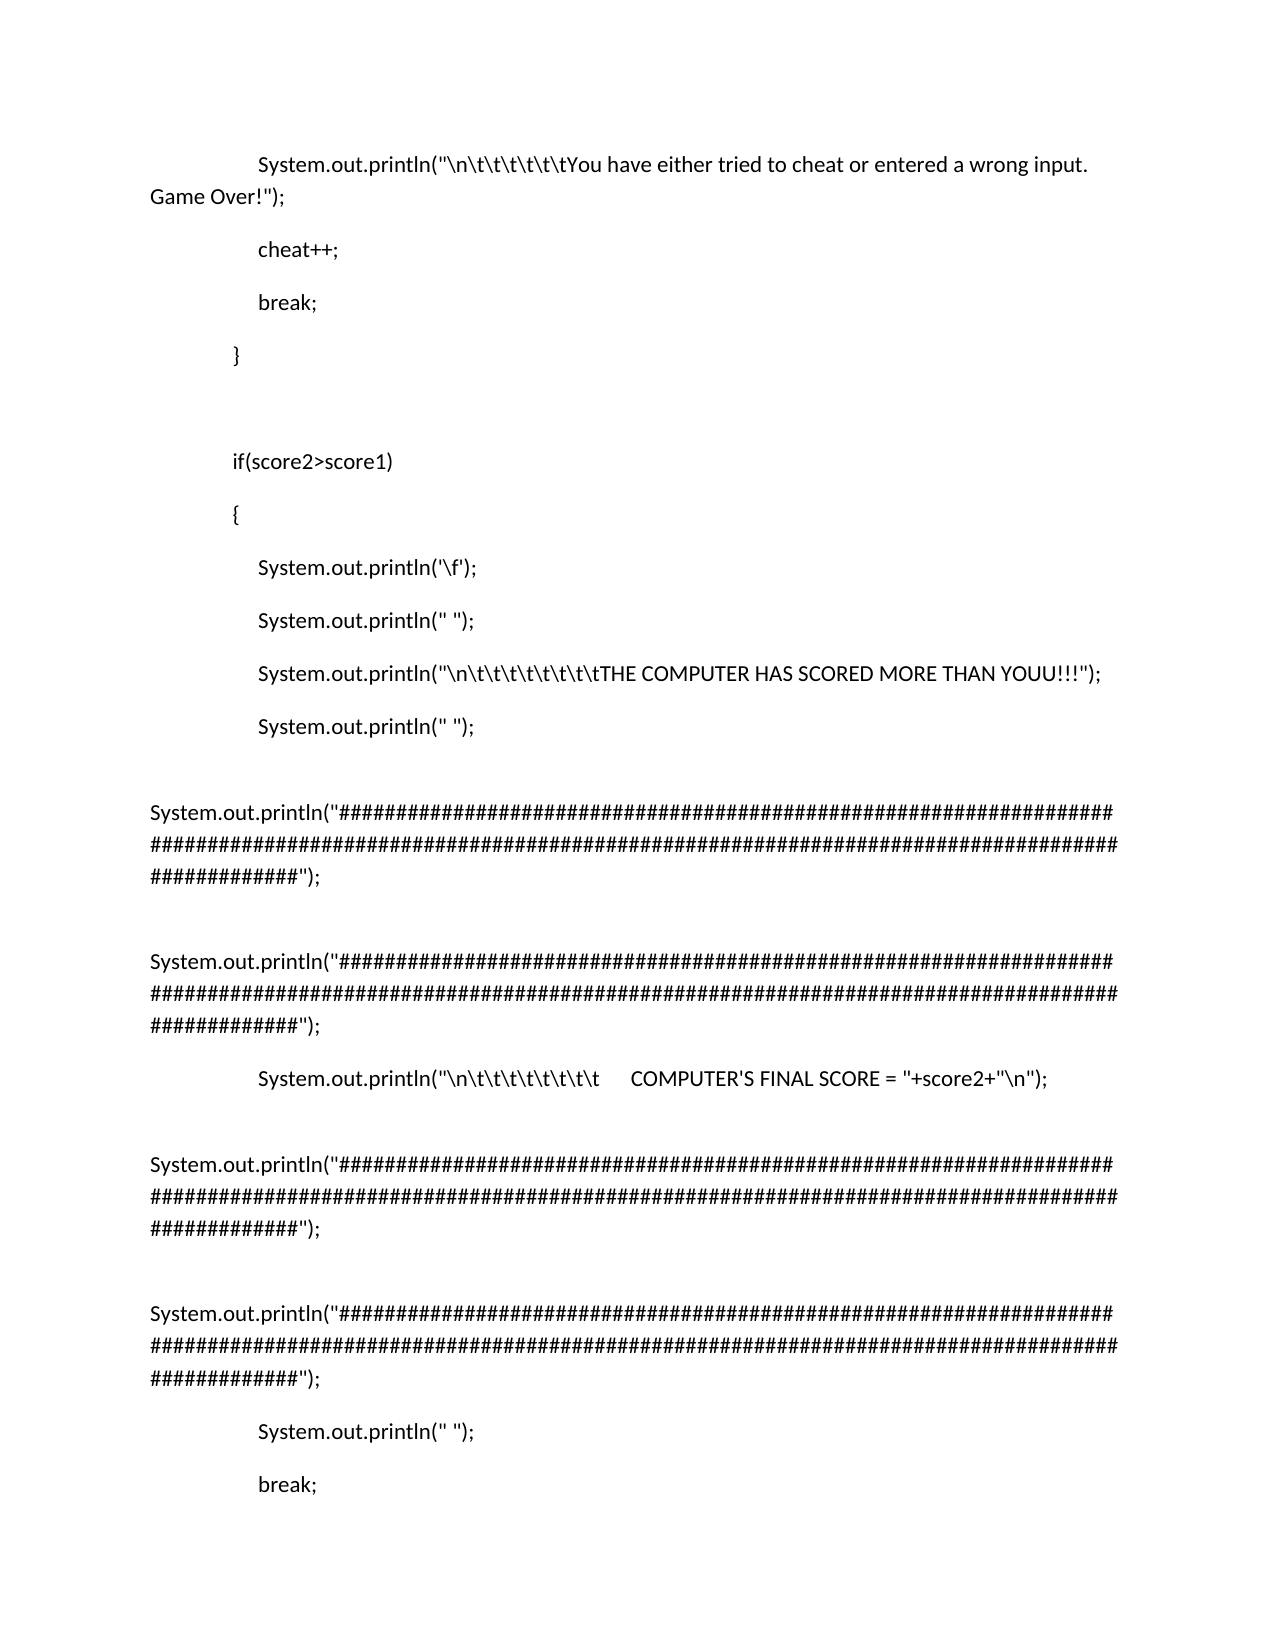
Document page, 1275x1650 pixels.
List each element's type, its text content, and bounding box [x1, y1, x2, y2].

text } [150, 341, 1125, 369]
text System.out.println("######################################################################################################################################################################"); [150, 1118, 1125, 1242]
text break; [150, 1470, 1125, 1498]
text { [150, 500, 1125, 528]
text System.out.println("######################################################################################################################################################################"); [150, 765, 1125, 890]
text break; [150, 288, 1125, 316]
text System.out.println("\n\t\t\t\t\t\tYou have either tried to cheat or entered a wrong input. Game Over!"); [150, 150, 1125, 210]
text System.out.println(" "); [150, 606, 1125, 634]
text System.out.println("######################################################################################################################################################################"); [150, 1267, 1125, 1392]
text System.out.println("######################################################################################################################################################################"); [150, 915, 1125, 1039]
text if(score2>score1) [150, 447, 1125, 475]
text System.out.println(" "); [150, 1417, 1125, 1445]
text System.out.println("\n\t\t\t\t\t\t\t\tTHE COMPUTER HAS SCORED MORE THAN YOUU!!!"); [150, 659, 1125, 687]
text System.out.println(" "); [150, 712, 1125, 740]
text System.out.println("\n\t\t\t\t\t\t\t\t COMPUTER'S FINAL SCORE = "+score2+"\n"); [150, 1064, 1125, 1093]
text cheat++; [150, 235, 1125, 263]
text System.out.println('\f'); [150, 553, 1125, 581]
